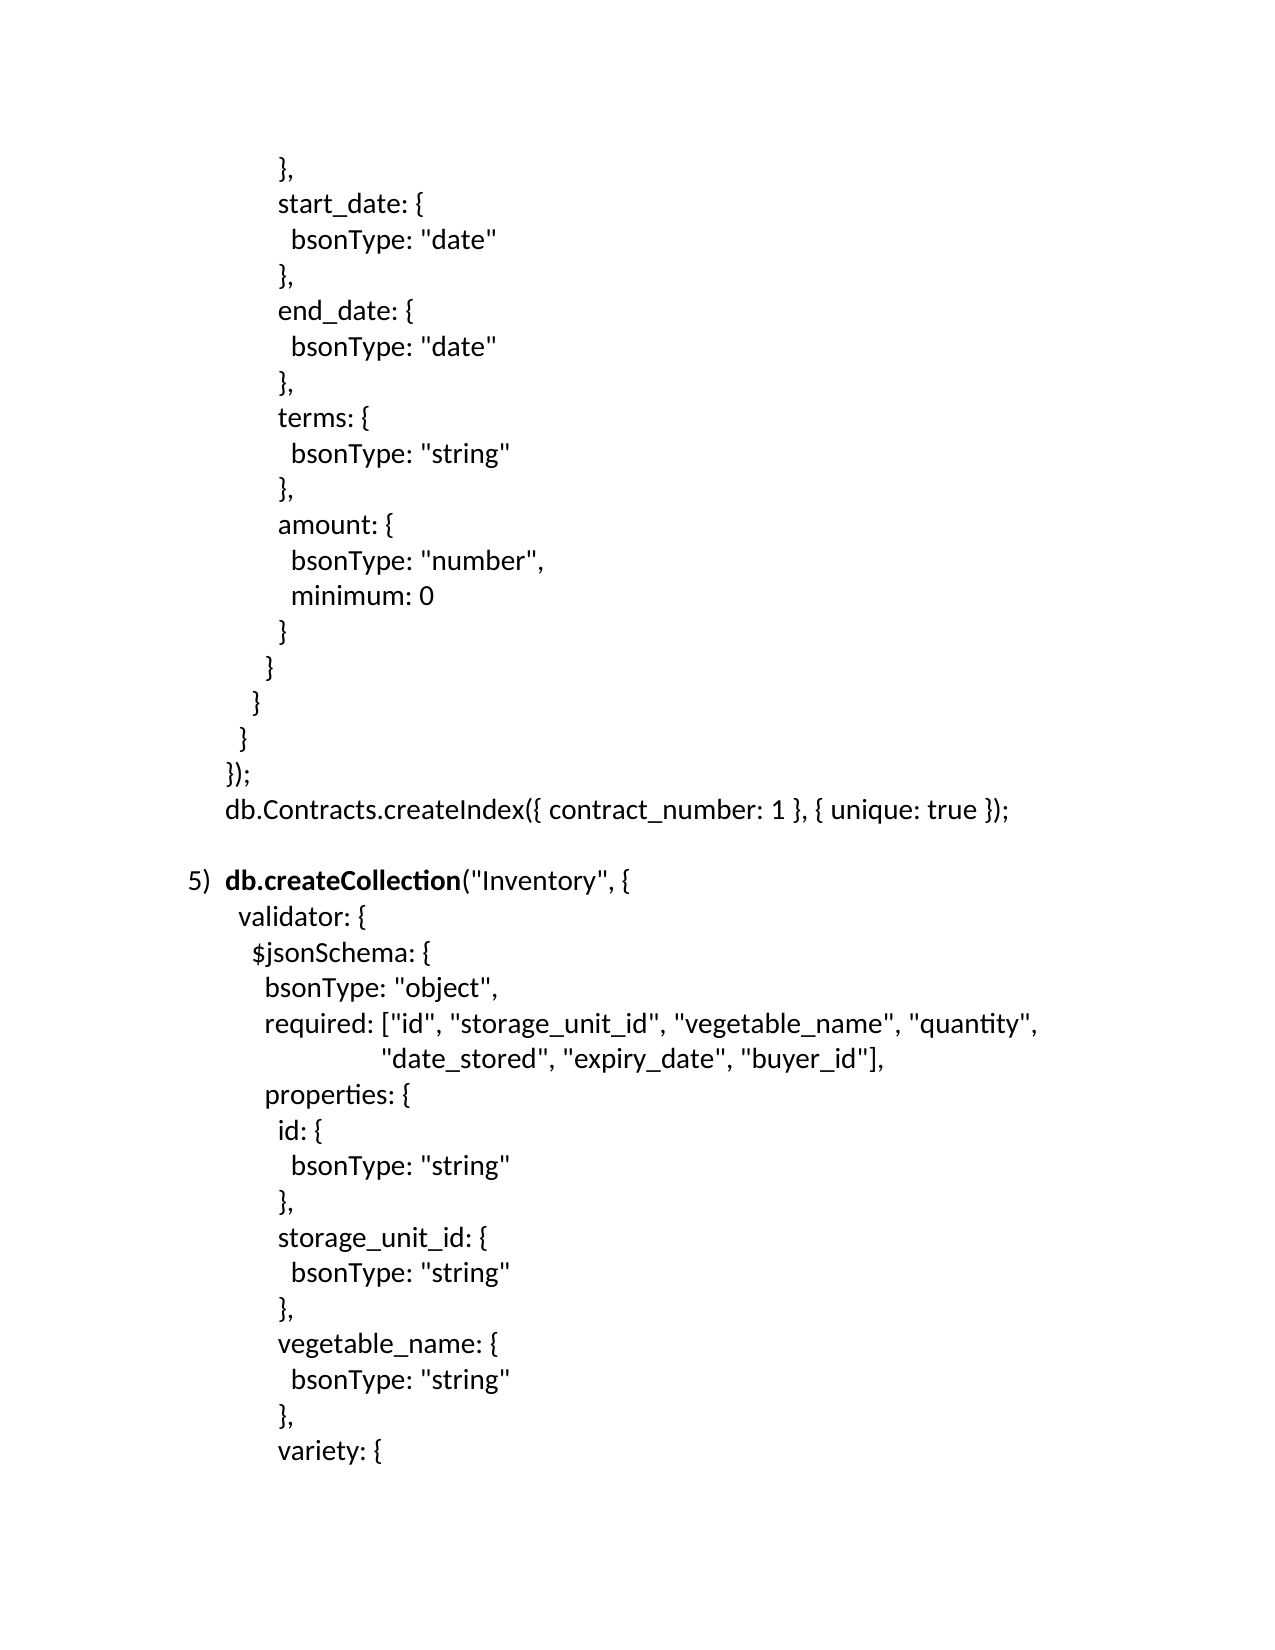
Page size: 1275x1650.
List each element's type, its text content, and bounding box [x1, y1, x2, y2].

text bsonType: "string" [150, 435, 1125, 471]
text vegetable_name: { [150, 1326, 1125, 1361]
text } [150, 720, 1125, 756]
text }); [150, 756, 1125, 791]
text bsonType: "string" [150, 1147, 1125, 1183]
text storage_unit_id: { [150, 1219, 1125, 1254]
list db.createCollection("Inventory", { [187, 862, 1125, 898]
text start_date: { [150, 186, 1125, 221]
text db.Contracts.createIndex({ contract_number: 1 }, { unique: true }); [150, 791, 1125, 827]
text } [150, 684, 1125, 720]
text } [150, 613, 1125, 649]
text bsonType: "date" [150, 221, 1125, 257]
text } [150, 649, 1125, 684]
text }, [150, 257, 1125, 292]
text bsonType: "string" [150, 1361, 1125, 1397]
text $jsonSchema: { [150, 934, 1125, 969]
text }, [150, 364, 1125, 399]
text variety: { [150, 1432, 1125, 1468]
text amount: { [150, 506, 1125, 542]
text validator: { [150, 898, 1125, 934]
text bsonType: "object", [150, 969, 1125, 1005]
text }, [150, 150, 1125, 186]
text bsonType: "number", [150, 542, 1125, 577]
text }, [150, 471, 1125, 506]
text bsonType: "date" [150, 328, 1125, 364]
text id: { [150, 1112, 1125, 1147]
text }, [150, 1183, 1125, 1219]
text end_date: { [150, 292, 1125, 328]
text }, [150, 1290, 1125, 1326]
text minimum: 0 [150, 577, 1125, 613]
text bsonType: "string" [150, 1254, 1125, 1290]
text }, [150, 1397, 1125, 1432]
text properties: { [150, 1076, 1125, 1112]
text required: ["id", "storage_unit_id", "vegetable_name", "quantity", "date_stored", "expiry_date", "buyer_id"], [150, 1005, 1125, 1076]
text terms: { [150, 399, 1125, 435]
